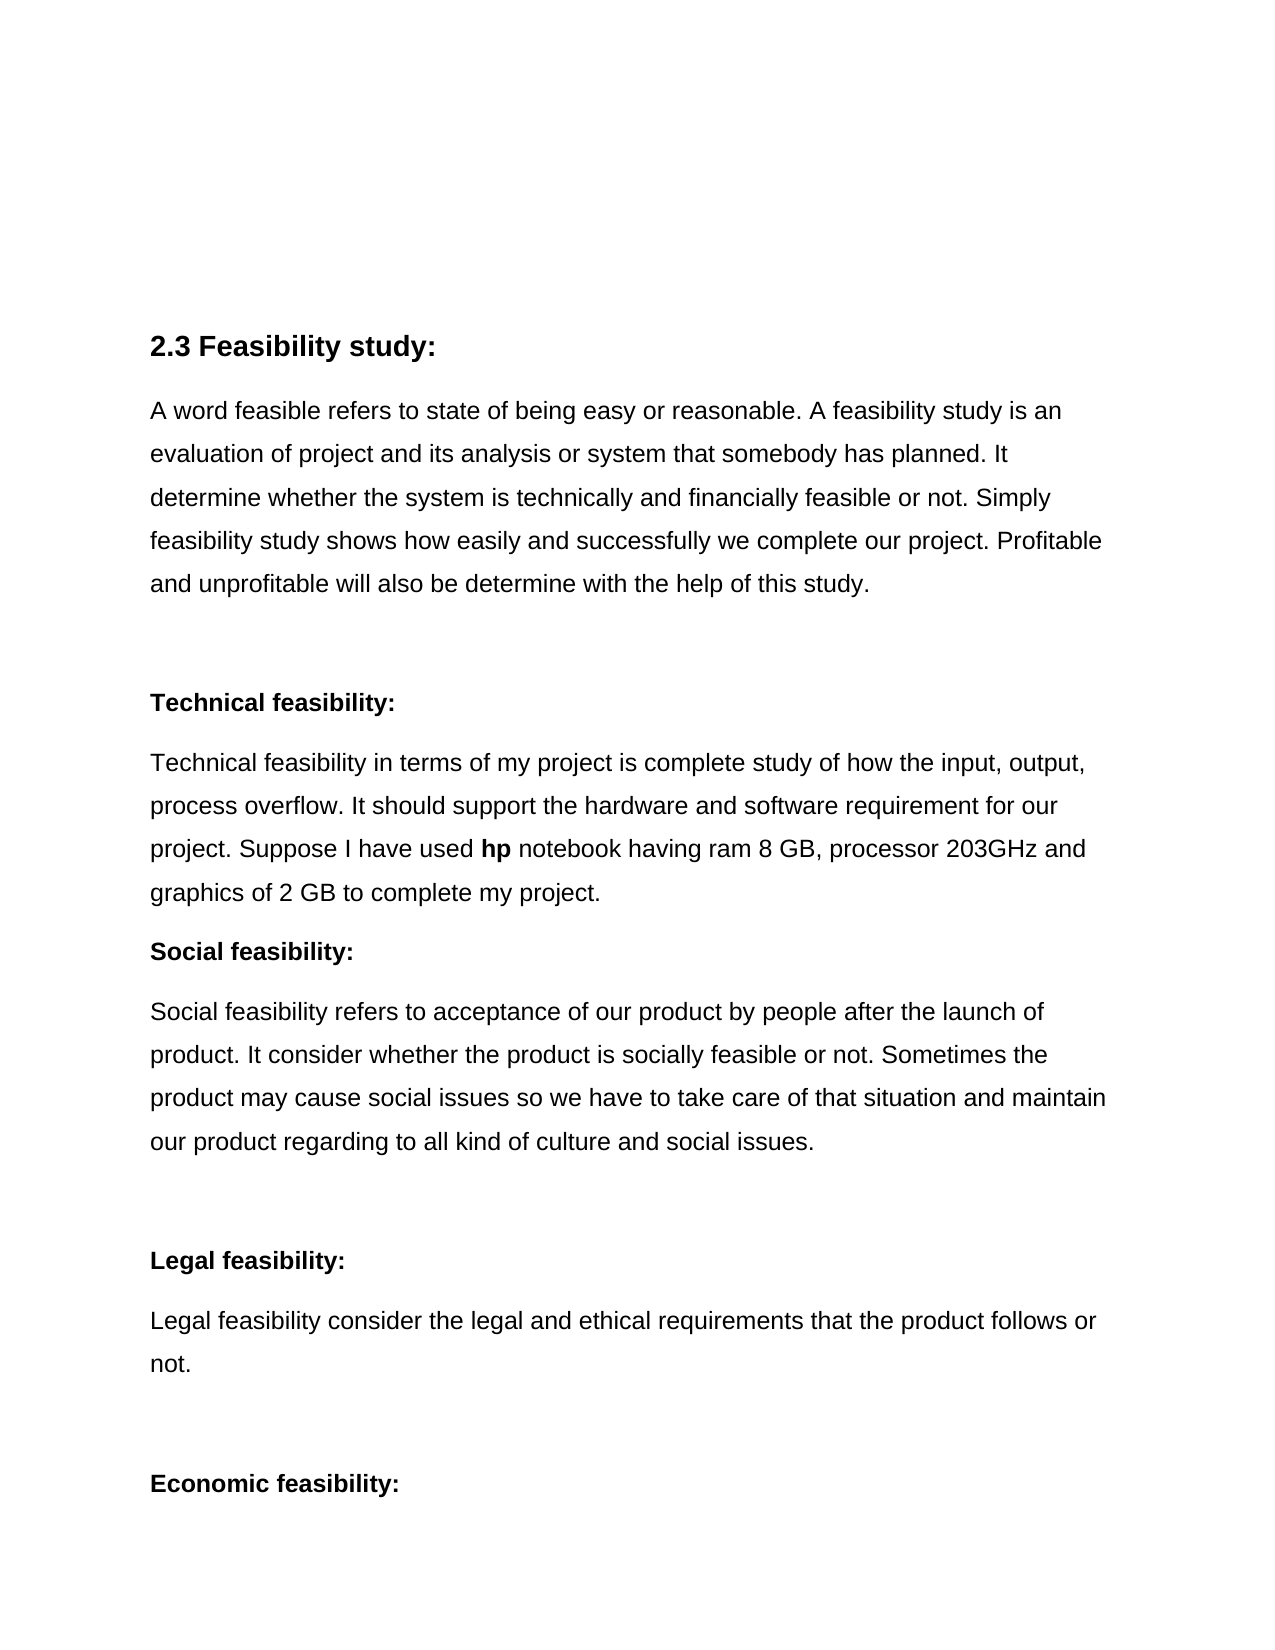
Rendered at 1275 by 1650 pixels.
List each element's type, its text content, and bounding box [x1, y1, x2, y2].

text 2.3 Feasibility study: [150, 329, 1125, 363]
text Economic feasibility: [150, 1469, 1125, 1497]
text Technical feasibility: [150, 688, 1125, 717]
text Legal feasibility: [150, 1246, 1125, 1275]
text Technical feasibility in terms of my project is complete study of how the input, output, process overflow. It should support the hardware and software requirement for our project. Suppose I have used hp notebook having ram 8 GB, processor 203GHz and graphics of 2 GB to complete my project. [150, 748, 1125, 906]
text Social feasibility: [150, 937, 1125, 966]
text Legal feasibility consider the legal and ethical requirements that the product follows or not. [150, 1306, 1125, 1378]
text A word feasible refers to state of being easy or reasonable. A feasibility study is an evaluation of project and its analysis or system that somebody has planned. It determine whether the system is technically and financially feasible or not. Simply feasibility study shows how easily and successfully we complete our project. Profitable and unprofitable will also be determine with the help of this study. [150, 396, 1125, 598]
text Social feasibility refers to acceptance of our product by people after the launch of product. It consider whether the product is socially feasible or not. Sometimes the product may cause social issues so we have to take care of that situation and maintain our product regarding to all kind of culture and social issues. [150, 997, 1125, 1155]
